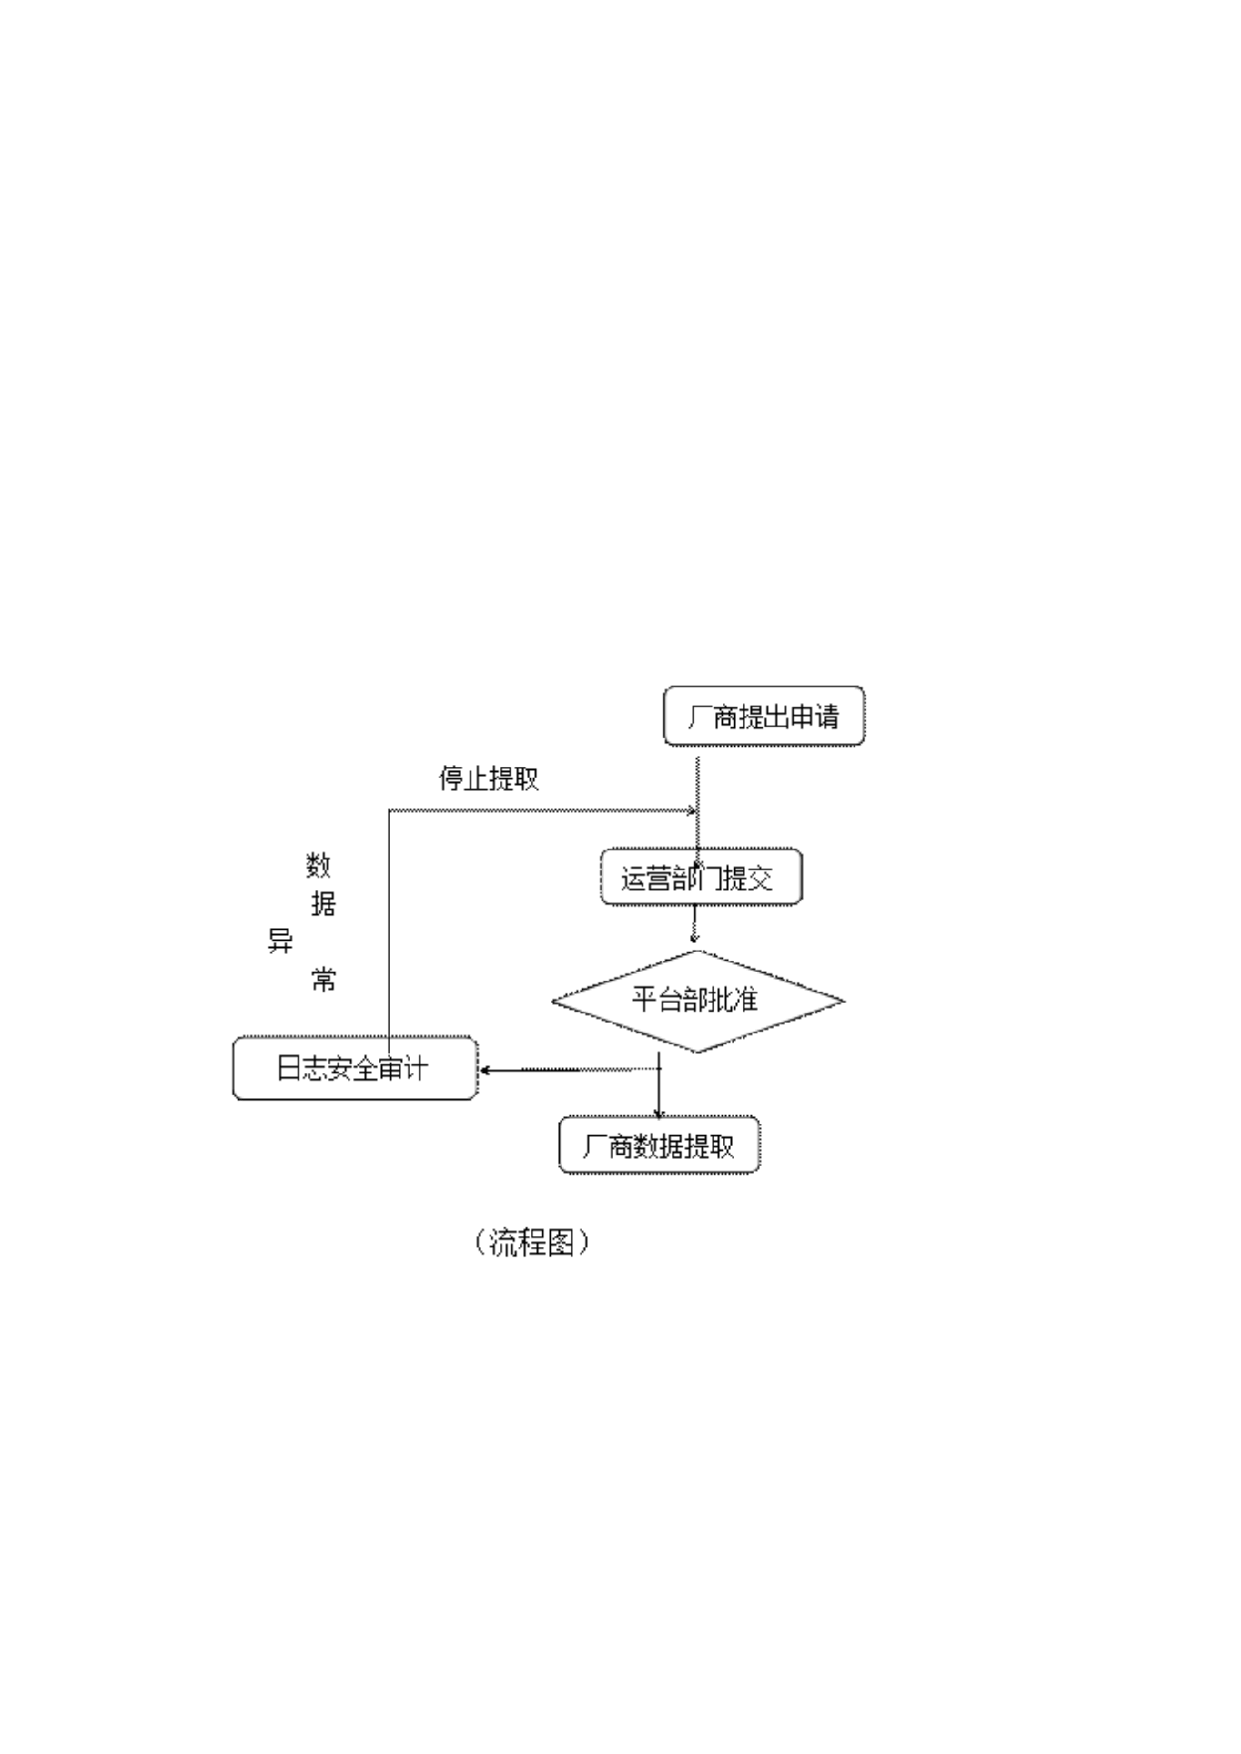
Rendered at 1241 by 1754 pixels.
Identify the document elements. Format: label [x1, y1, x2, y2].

picture [187, 584, 1027, 1288]
